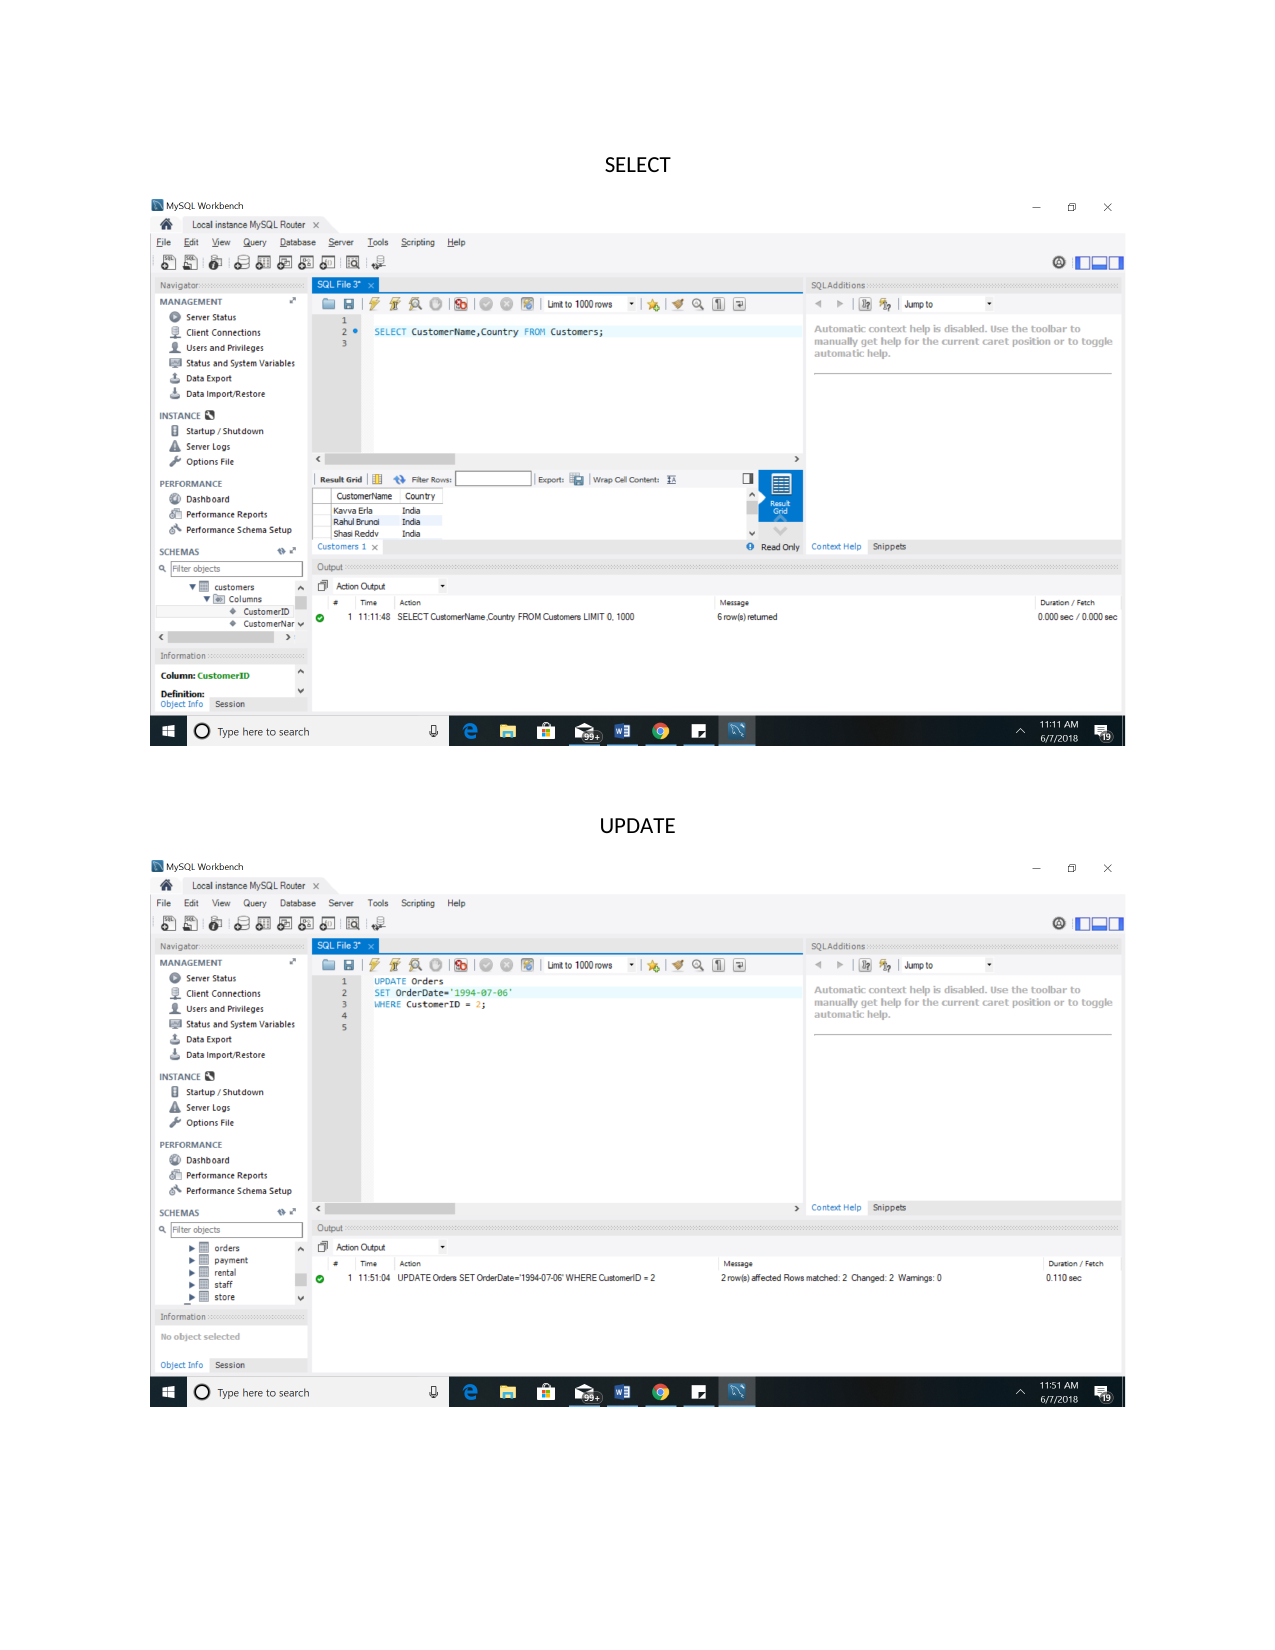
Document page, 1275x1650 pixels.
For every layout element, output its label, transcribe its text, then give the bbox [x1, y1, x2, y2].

picture [150, 196, 1125, 746]
text SELECT [150, 150, 1125, 178]
picture [150, 857, 1125, 1407]
text UPDATE [150, 811, 1125, 839]
